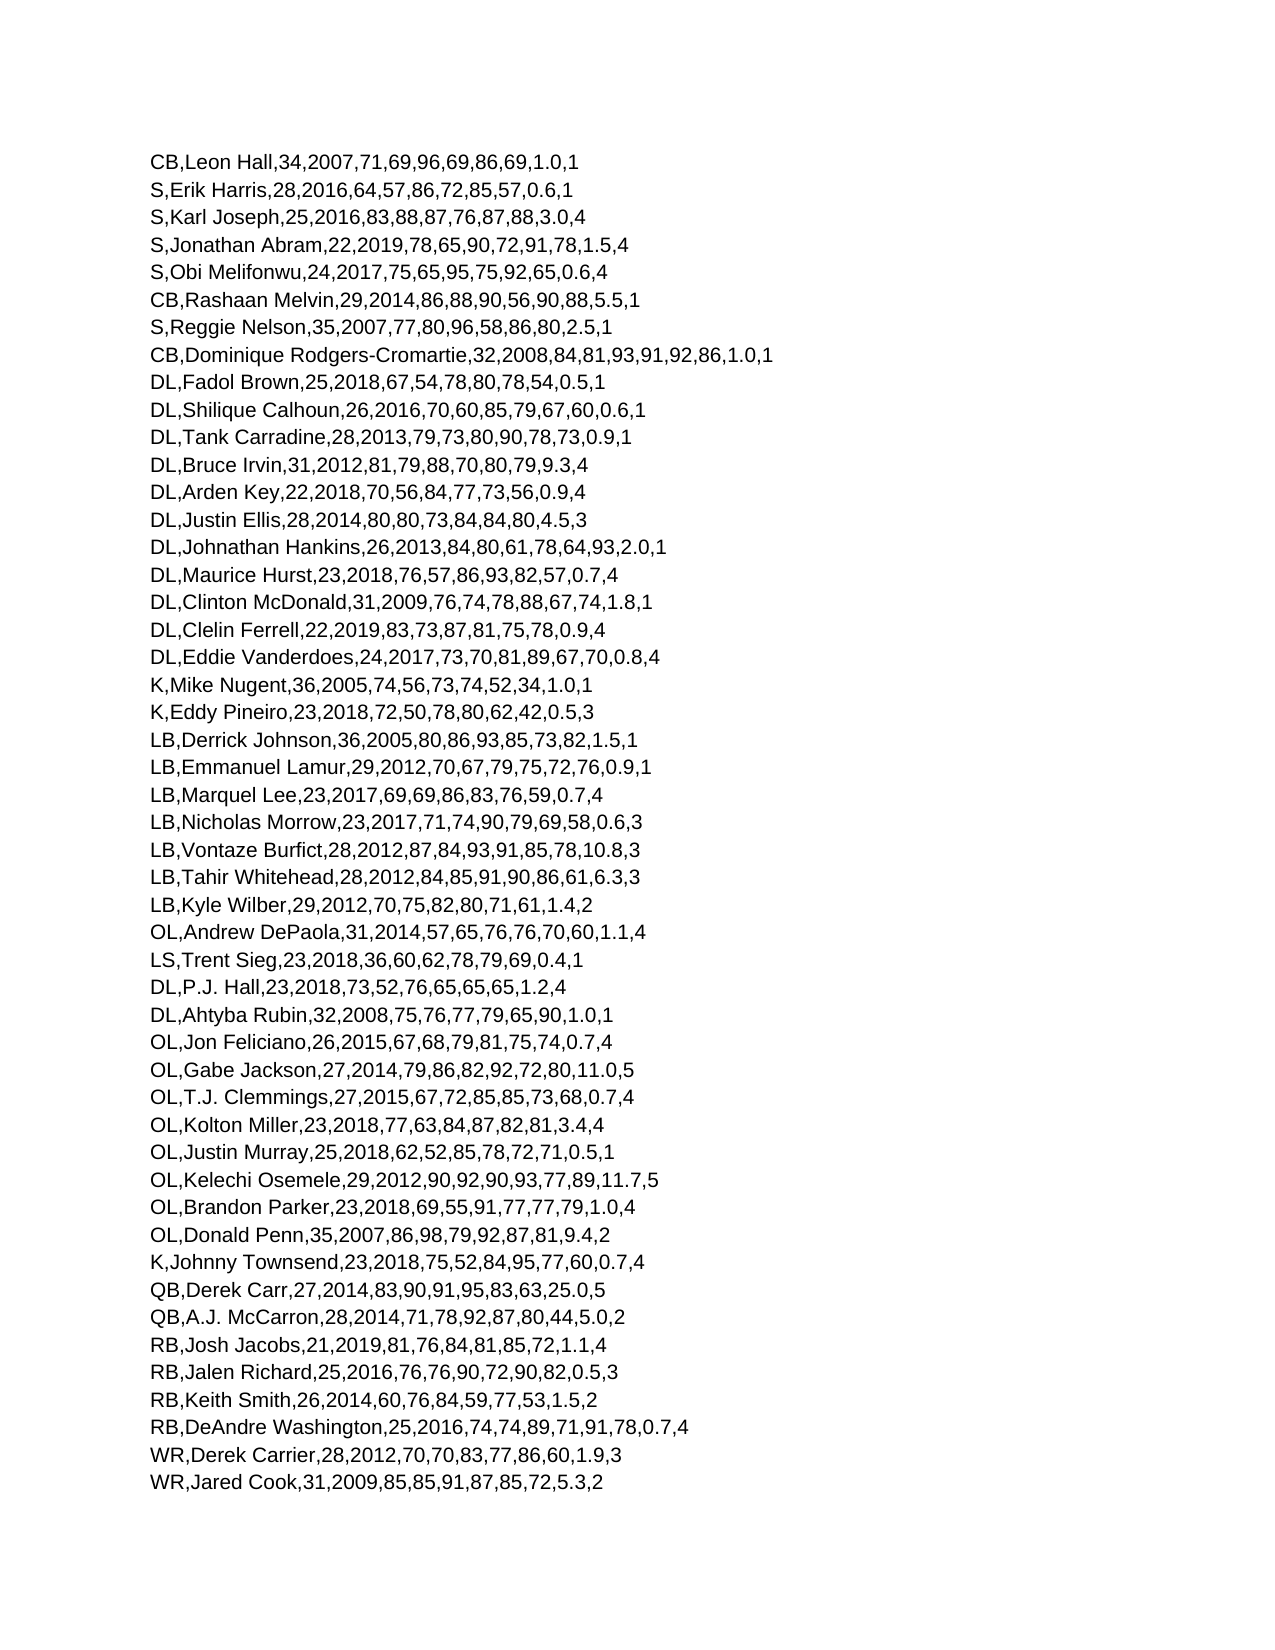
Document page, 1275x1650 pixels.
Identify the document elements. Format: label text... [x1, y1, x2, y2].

text OL,T.J. Clemmings,27,2015,67,72,85,85,73,68,0.7,4 [150, 1085, 1125, 1109]
text LS,Trent Sieg,23,2018,36,60,62,78,79,69,0.4,1 [150, 947, 1125, 971]
text OL,Brandon Parker,23,2018,69,55,91,77,77,79,1.0,4 [150, 1195, 1125, 1219]
text OL,Andrew DePaola,31,2014,57,65,76,76,70,60,1.1,4 [150, 920, 1125, 944]
text DL,Johnathan Hankins,26,2013,84,80,61,78,64,93,2.0,1 [150, 535, 1125, 559]
text LB,Nicholas Morrow,23,2017,71,74,90,79,69,58,0.6,3 [150, 810, 1125, 834]
text RB,DeAndre Washington,25,2016,74,74,89,71,91,78,0.7,4 [150, 1415, 1125, 1439]
text DL,Arden Key,22,2018,70,56,84,77,73,56,0.9,4 [150, 480, 1125, 504]
text DL,P.J. Hall,23,2018,73,52,76,65,65,65,1.2,4 [150, 975, 1125, 999]
text LB,Vontaze Burfict,28,2012,87,84,93,91,85,78,10.8,3 [150, 837, 1125, 861]
text DL,Clinton McDonald,31,2009,76,74,78,88,67,74,1.8,1 [150, 590, 1125, 614]
text OL,Gabe Jackson,27,2014,79,86,82,92,72,80,11.0,5 [150, 1057, 1125, 1081]
text RB,Jalen Richard,25,2016,76,76,90,72,90,82,0.5,3 [150, 1360, 1125, 1384]
text S,Karl Joseph,25,2016,83,88,87,76,87,88,3.0,4 [150, 205, 1125, 229]
text DL,Bruce Irvin,31,2012,81,79,88,70,80,79,9.3,4 [150, 452, 1125, 476]
text LB,Tahir Whitehead,28,2012,84,85,91,90,86,61,6.3,3 [150, 865, 1125, 889]
text OL,Justin Murray,25,2018,62,52,85,78,72,71,0.5,1 [150, 1140, 1125, 1164]
text CB,Leon Hall,34,2007,71,69,96,69,86,69,1.0,1 [150, 150, 1125, 174]
text DL,Maurice Hurst,23,2018,76,57,86,93,82,57,0.7,4 [150, 562, 1125, 586]
text OL,Kelechi Osemele,29,2012,90,92,90,93,77,89,11.7,5 [150, 1167, 1125, 1191]
text DL,Tank Carradine,28,2013,79,73,80,90,78,73,0.9,1 [150, 425, 1125, 449]
text QB,A.J. McCarron,28,2014,71,78,92,87,80,44,5.0,2 [150, 1305, 1125, 1329]
text OL,Donald Penn,35,2007,86,98,79,92,87,81,9.4,2 [150, 1222, 1125, 1246]
text CB,Rashaan Melvin,29,2014,86,88,90,56,90,88,5.5,1 [150, 287, 1125, 311]
text WR,Derek Carrier,28,2012,70,70,83,77,86,60,1.9,3 [150, 1442, 1125, 1466]
text OL,Kolton Miller,23,2018,77,63,84,87,82,81,3.4,4 [150, 1112, 1125, 1136]
text S,Erik Harris,28,2016,64,57,86,72,85,57,0.6,1 [150, 177, 1125, 201]
text DL,Ahtyba Rubin,32,2008,75,76,77,79,65,90,1.0,1 [150, 1002, 1125, 1026]
text K,Johnny Townsend,23,2018,75,52,84,95,77,60,0.7,4 [150, 1250, 1125, 1274]
text LB,Emmanuel Lamur,29,2012,70,67,79,75,72,76,0.9,1 [150, 755, 1125, 779]
text DL,Justin Ellis,28,2014,80,80,73,84,84,80,4.5,3 [150, 507, 1125, 531]
text RB,Keith Smith,26,2014,60,76,84,59,77,53,1.5,2 [150, 1387, 1125, 1411]
text K,Mike Nugent,36,2005,74,56,73,74,52,34,1.0,1 [150, 672, 1125, 696]
text LB,Kyle Wilber,29,2012,70,75,82,80,71,61,1.4,2 [150, 892, 1125, 916]
text RB,Josh Jacobs,21,2019,81,76,84,81,85,72,1.1,4 [150, 1332, 1125, 1356]
text K,Eddy Pineiro,23,2018,72,50,78,80,62,42,0.5,3 [150, 700, 1125, 724]
text S,Jonathan Abram,22,2019,78,65,90,72,91,78,1.5,4 [150, 232, 1125, 256]
text DL,Clelin Ferrell,22,2019,83,73,87,81,75,78,0.9,4 [150, 617, 1125, 641]
text DL,Eddie Vanderdoes,24,2017,73,70,81,89,67,70,0.8,4 [150, 645, 1125, 669]
text DL,Shilique Calhoun,26,2016,70,60,85,79,67,60,0.6,1 [150, 397, 1125, 421]
text WR,Jared Cook,31,2009,85,85,91,87,85,72,5.3,2 [150, 1470, 1125, 1494]
text S,Reggie Nelson,35,2007,77,80,96,58,86,80,2.5,1 [150, 315, 1125, 339]
text LB,Derrick Johnson,36,2005,80,86,93,85,73,82,1.5,1 [150, 727, 1125, 751]
text OL,Jon Feliciano,26,2015,67,68,79,81,75,74,0.7,4 [150, 1030, 1125, 1054]
text CB,Dominique Rodgers-Cromartie,32,2008,84,81,93,91,92,86,1.0,1 [150, 342, 1125, 366]
text S,Obi Melifonwu,24,2017,75,65,95,75,92,65,0.6,4 [150, 260, 1125, 284]
text LB,Marquel Lee,23,2017,69,69,86,83,76,59,0.7,4 [150, 782, 1125, 806]
text DL,Fadol Brown,25,2018,67,54,78,80,78,54,0.5,1 [150, 370, 1125, 394]
text QB,Derek Carr,27,2014,83,90,91,95,83,63,25.0,5 [150, 1277, 1125, 1301]
